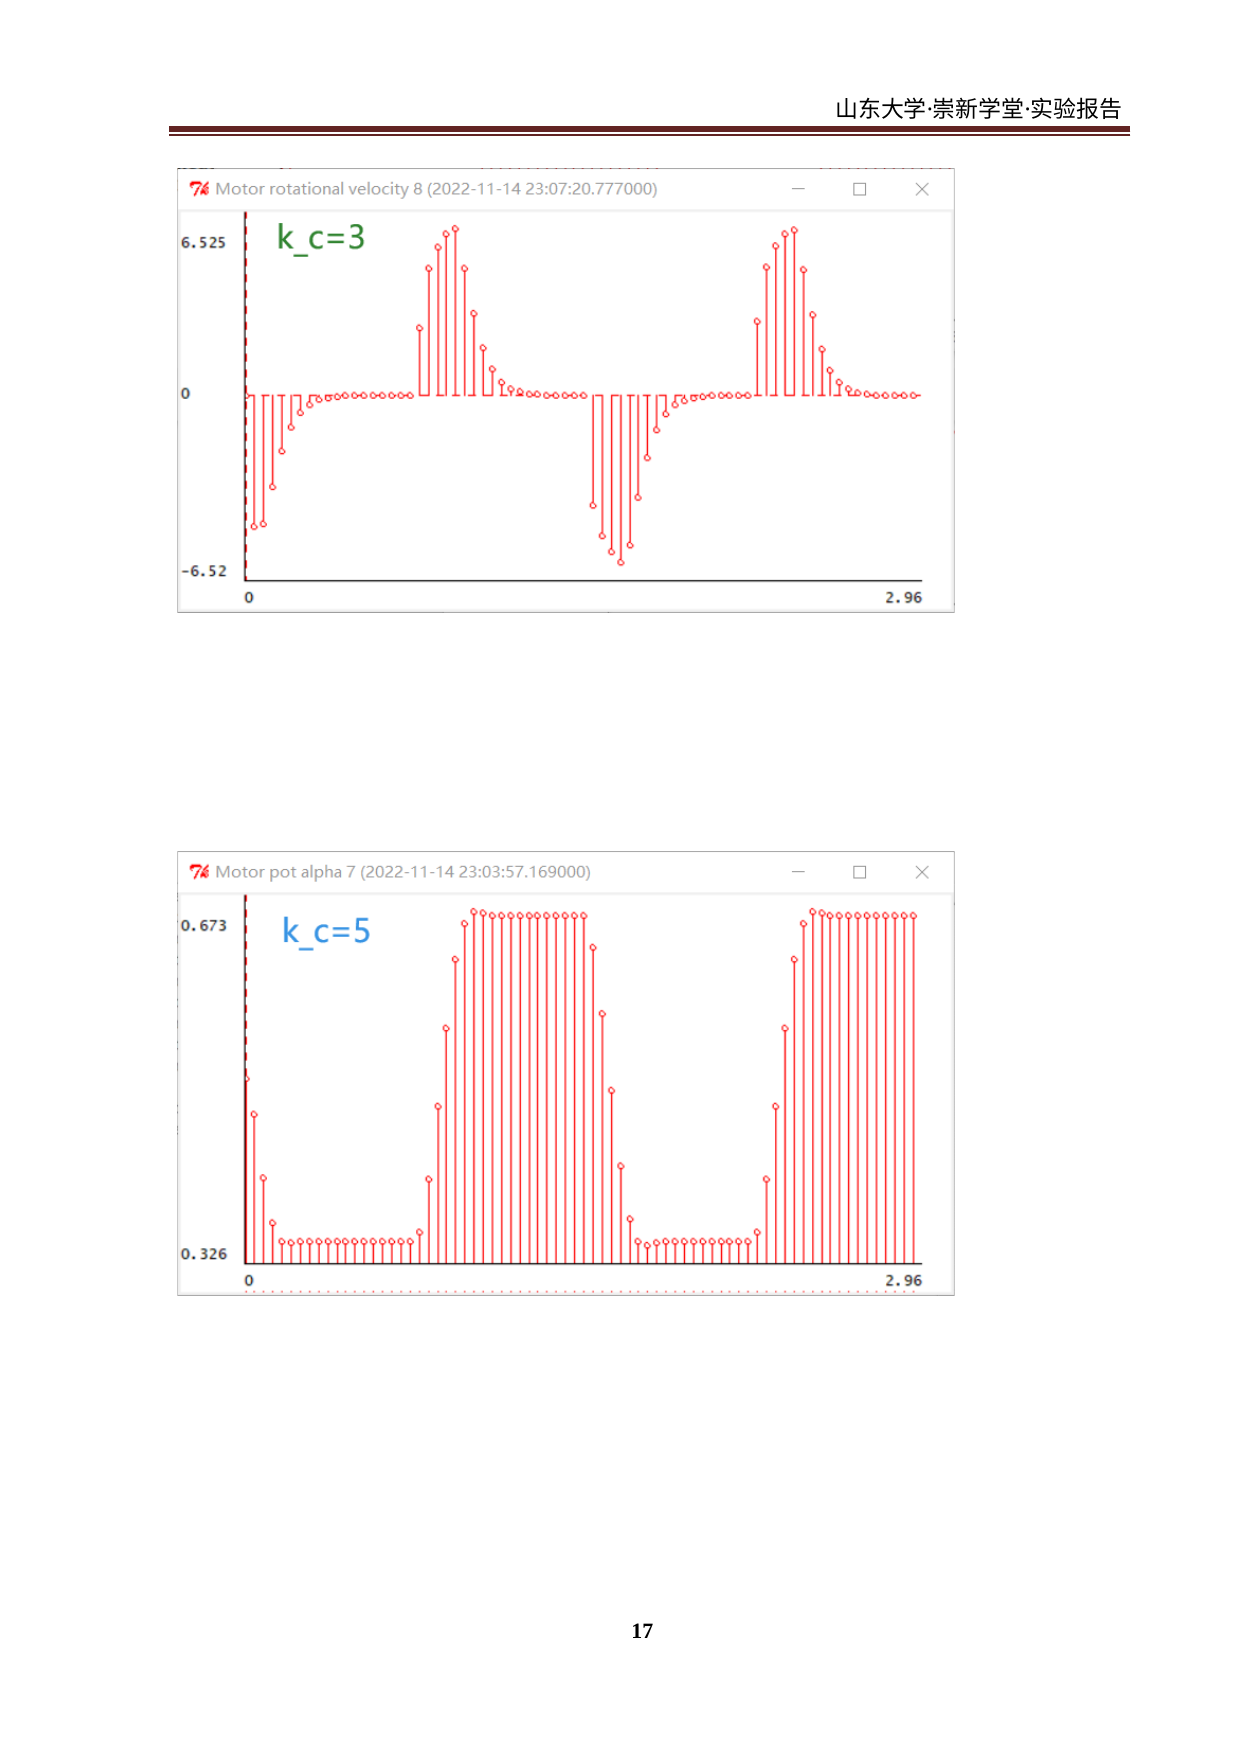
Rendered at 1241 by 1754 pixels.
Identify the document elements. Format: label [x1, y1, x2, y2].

picture [177, 168, 955, 613]
picture [177, 851, 955, 1296]
